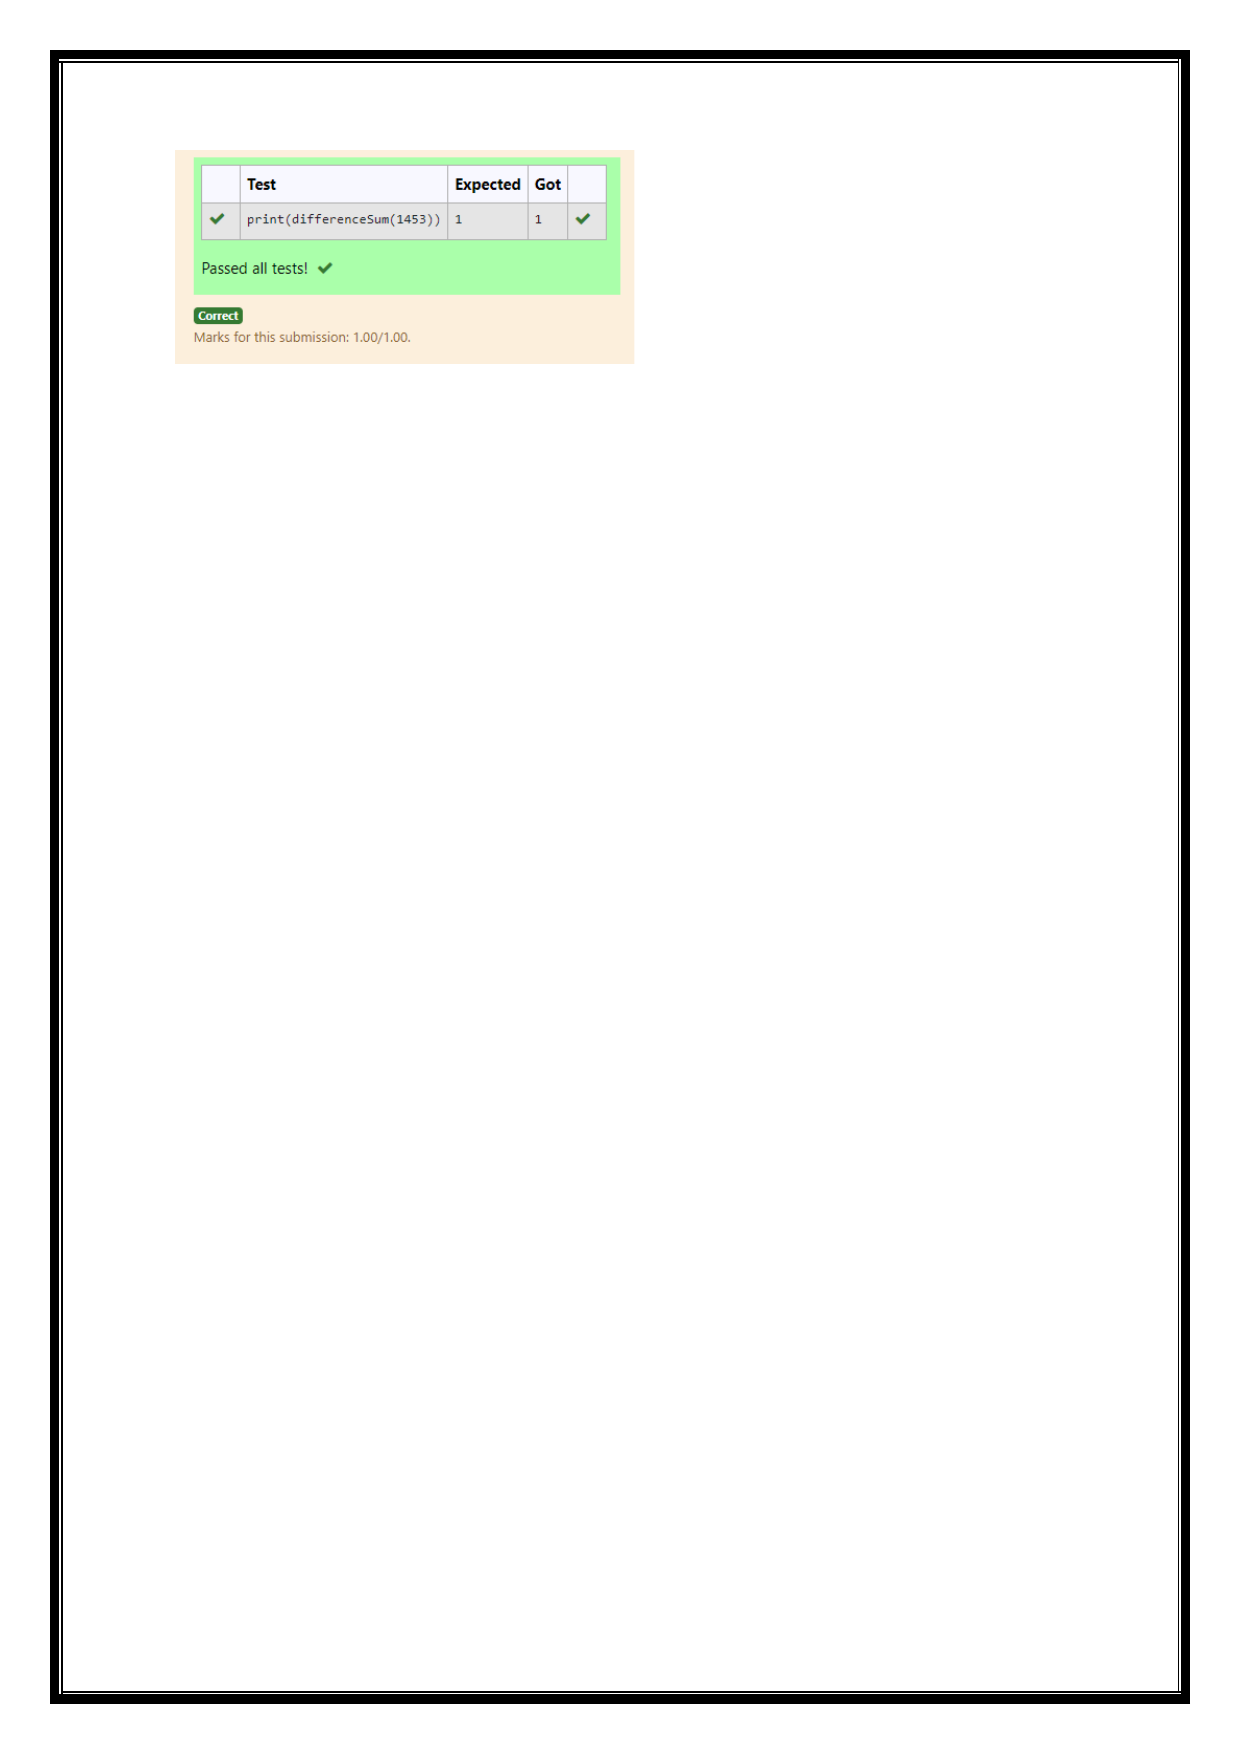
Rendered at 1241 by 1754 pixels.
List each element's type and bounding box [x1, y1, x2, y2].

picture [175, 150, 635, 364]
